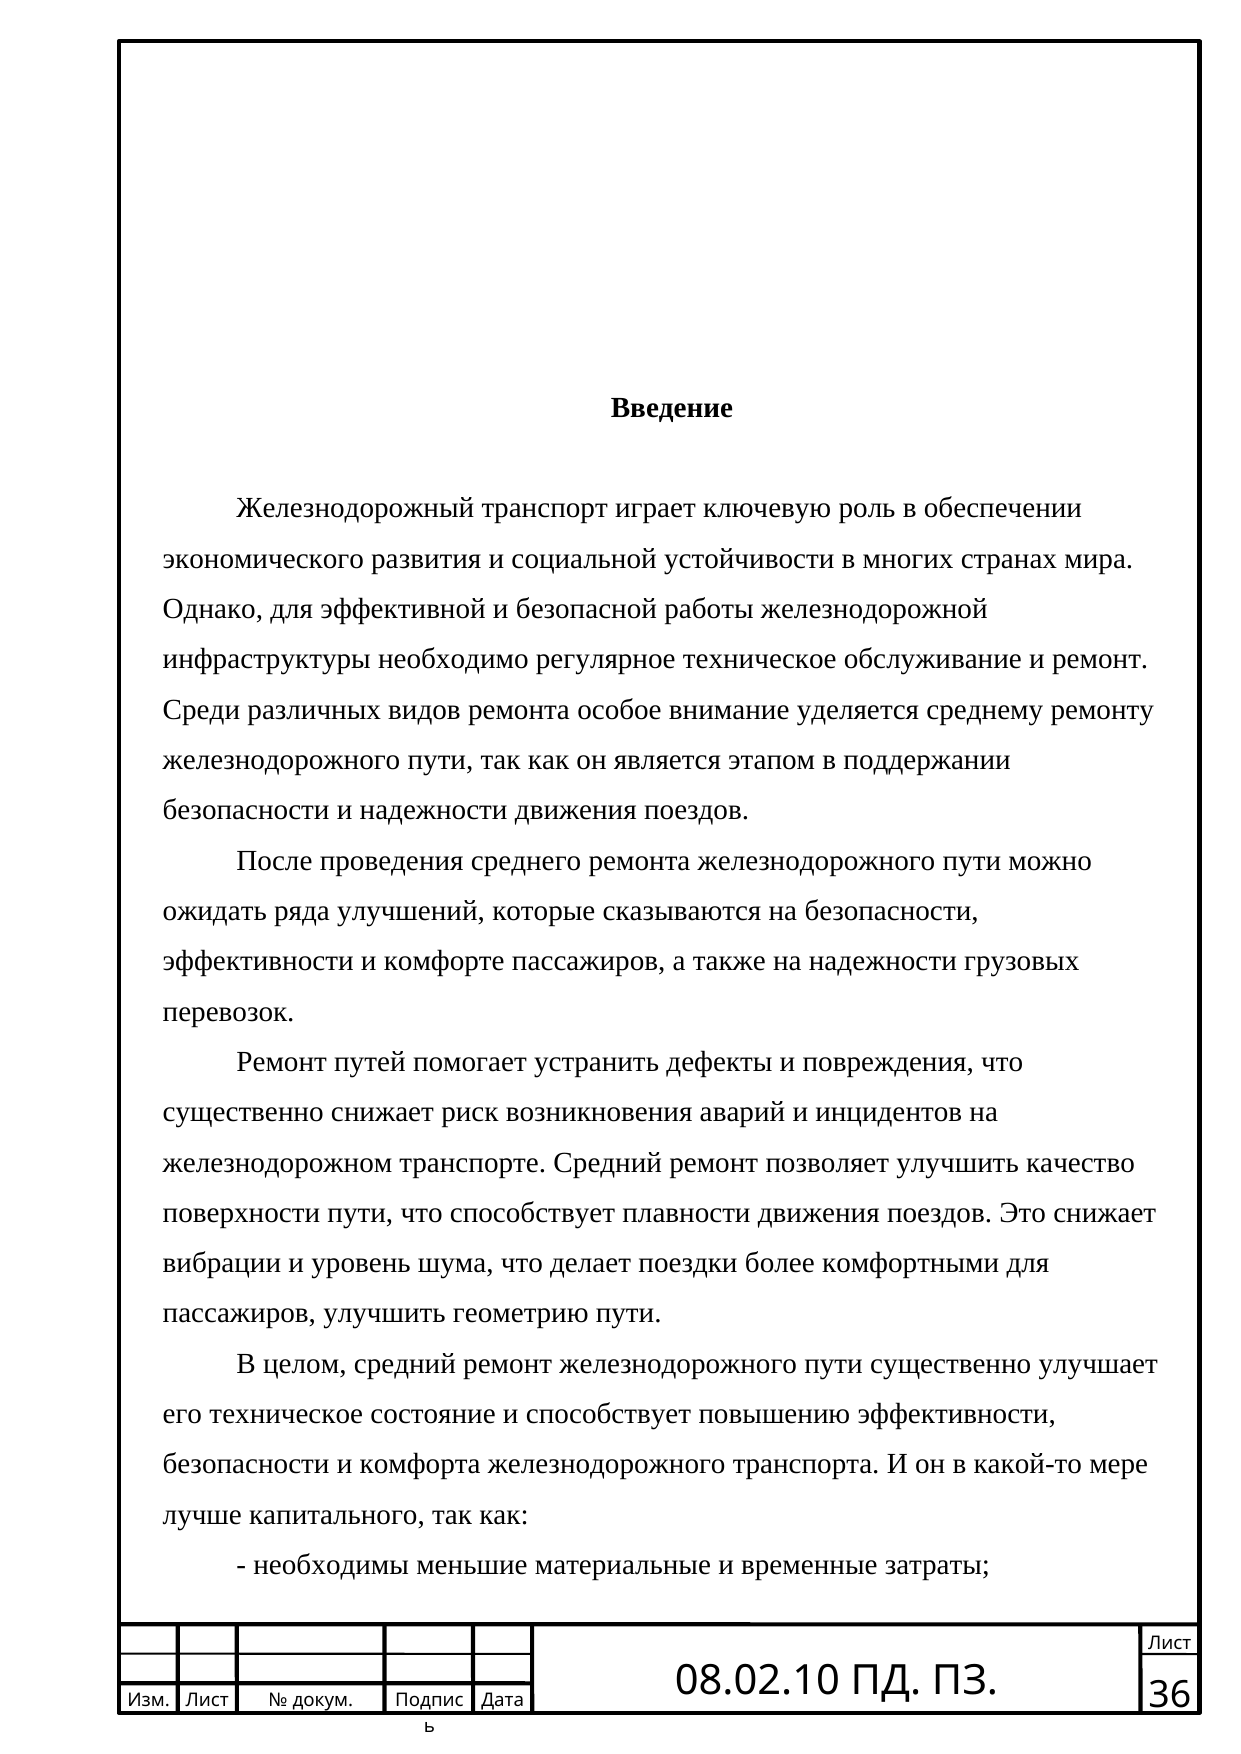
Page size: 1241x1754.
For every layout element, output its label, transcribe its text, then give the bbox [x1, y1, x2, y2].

text Железнодорожный транспорт играет ключевую роль в обеспечении экономического развития и социальной устойчивости в многих странах мира. Однако, для эффективной и безопасной работы железнодорожной инфраструктуры необходимо регулярное техническое обслуживание и ремонт. Среди различных видов ремонта особое внимание уделяется среднему ремонту железнодорожного пути, так как он является этапом в поддержании безопасности и надежности движения поездов. [162, 491, 1166, 826]
text Ремонт путей помогает устранить дефекты и повреждения, что существенно снижает риск возникновения аварий и инцидентов на железнодорожном транспорте. Средний ремонт позволяет улучшить качество поверхности пути, что способствует плавности движения поездов. Это снижает вибрации и уровень шума, что делает поездки более комфортными для пассажиров, улучшить геометрию пути. [162, 1044, 1166, 1329]
text Введение [177, 390, 1166, 424]
text В целом, средний ремонт железнодорожного пути существенно улучшает его техническое состояние и способствует повышению эффективности, безопасности и комфорта железнодорожного транспорта. И он в какой-то мере лучше капитального, так как: [162, 1346, 1166, 1530]
text - необходимы меньшие материальные и временные затраты; [162, 1547, 1166, 1581]
text После проведения среднего ремонта железнодорожного пути можно ожидать ряда улучшений, которые сказываются на безопасности, эффективности и комфорте пассажиров, а также на надежности грузовых перевозок. [162, 843, 1166, 1027]
